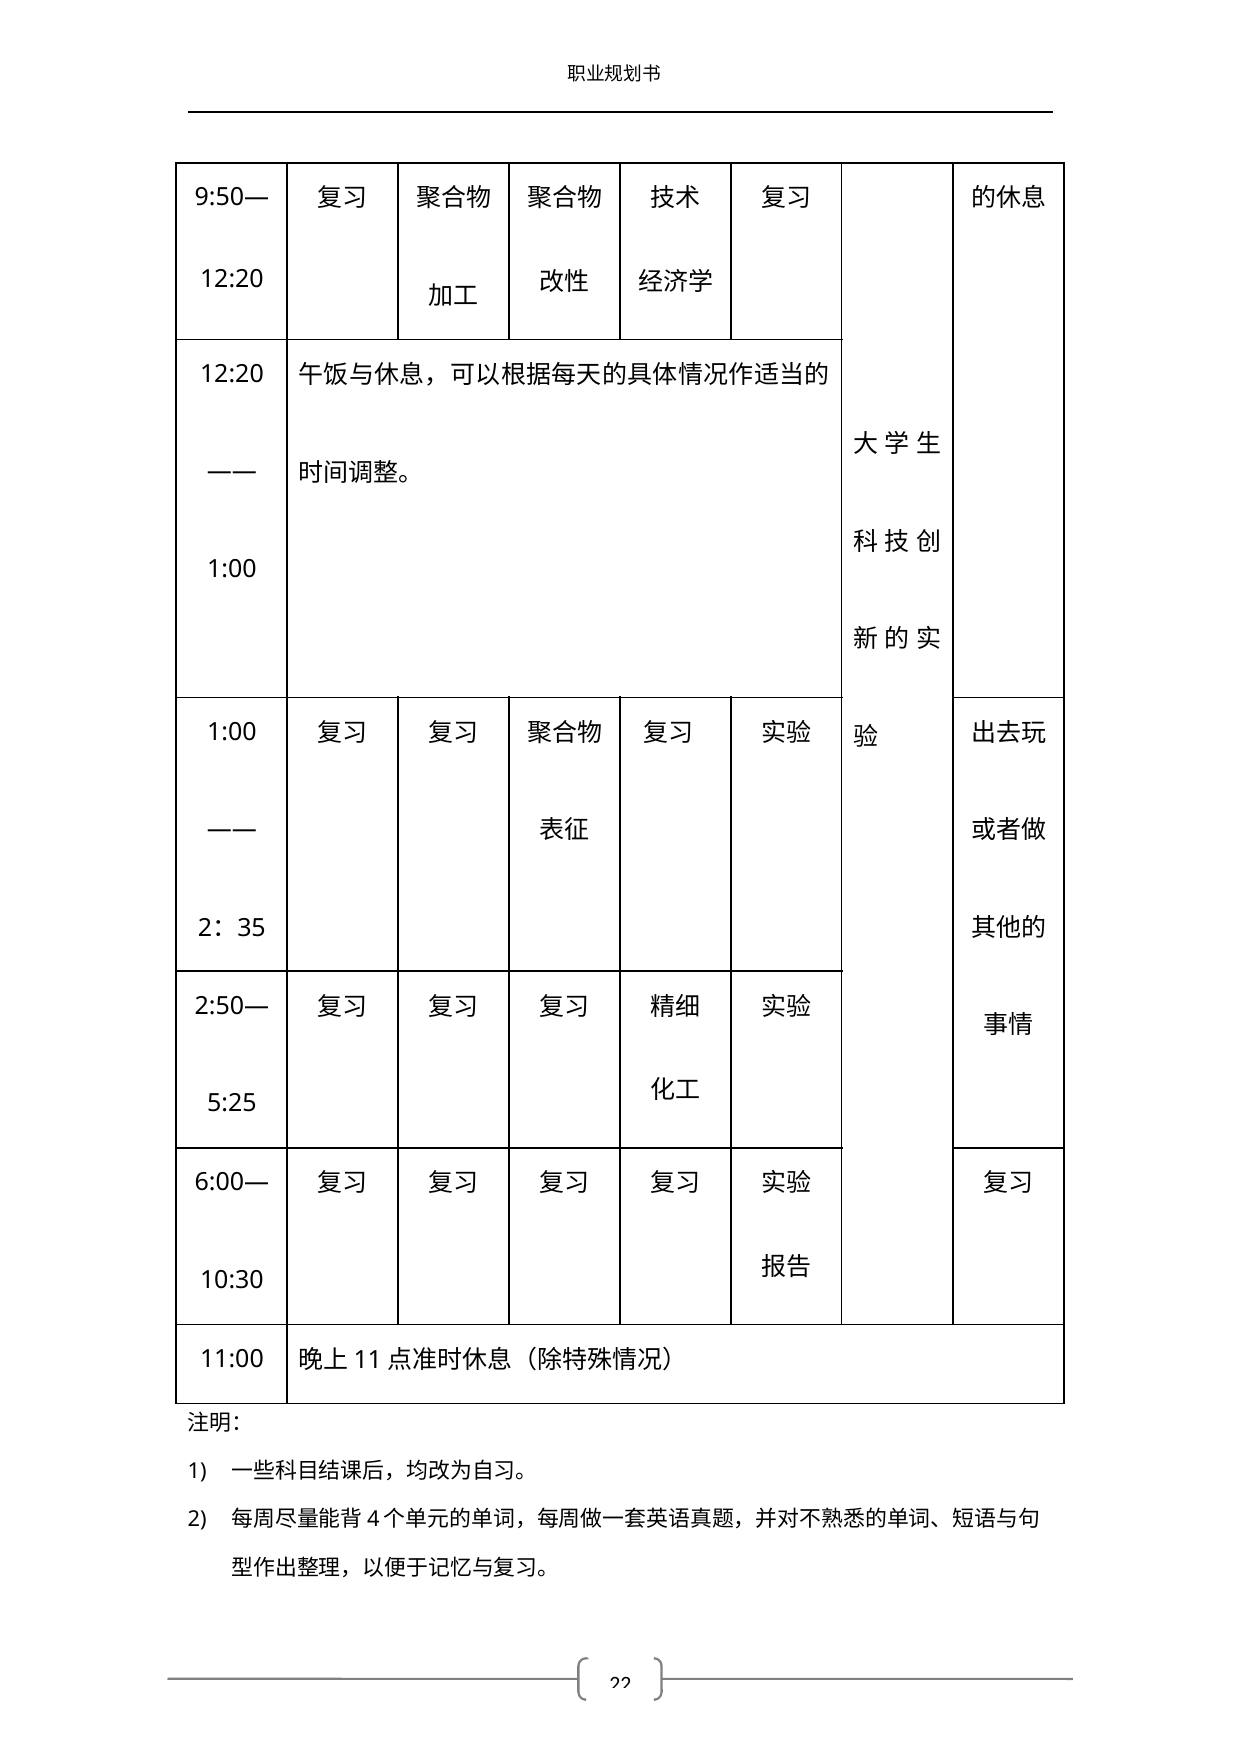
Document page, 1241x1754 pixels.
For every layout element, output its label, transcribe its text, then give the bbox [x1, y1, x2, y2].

table_cell 技术 经济学 [621, 164, 730, 338]
table_cell 2:50—5:25 [177, 972, 286, 1147]
table_cell 6:00—10:30 [177, 1149, 286, 1323]
table_cell 复习 [399, 698, 508, 970]
table_cell 聚合物加工 [399, 164, 508, 338]
table_cell 12:20——1:00 [177, 340, 286, 696]
table_cell 复习 [510, 1149, 619, 1323]
table_cell 复习 [510, 972, 619, 1147]
table_cell 出去玩或者做其他的事情 [954, 698, 1063, 1147]
table_cell 复习 [288, 972, 397, 1147]
table_cell 实验 [732, 972, 841, 1147]
table_cell 精细 化工 [621, 972, 730, 1147]
table_cell 9:50— 12:20 [177, 164, 286, 338]
table_cell 复习 [621, 698, 730, 970]
table_cell 复习 [288, 698, 397, 970]
table_cell 实验 [732, 698, 841, 970]
table_cell 复习 [288, 164, 397, 338]
table_cell 复习 [732, 164, 841, 338]
table_cell 复习 [621, 1149, 730, 1323]
table_cell 晚上11点准时休息（除特殊情况） [288, 1325, 1063, 1403]
table_cell 复习 [288, 1149, 397, 1323]
table_cell 复习 [954, 1149, 1063, 1323]
table_cell 1:00——2：35 [177, 698, 286, 970]
table_cell 聚合物表征 [510, 698, 619, 970]
table_cell 午饭与休息，可以根据每天的具体情况作适当的时间调整。 [288, 340, 841, 696]
list 每周尽量能背4个单元的单词，每周做一套英语真题，并对不熟悉的单词、短语与句型作出整理，以便于记忆与复习。 [187, 1501, 1059, 1582]
table_cell 复习 [399, 972, 508, 1147]
table_cell 实验 报告 [732, 1149, 841, 1323]
table_cell 聚合物 改性 [510, 164, 619, 338]
table_cell 11:00 [177, 1325, 286, 1403]
table_cell 复习 [399, 1149, 508, 1323]
list 一些科目结课后，均改为自习。 [187, 1452, 1059, 1485]
text 注明： [187, 1404, 1059, 1437]
